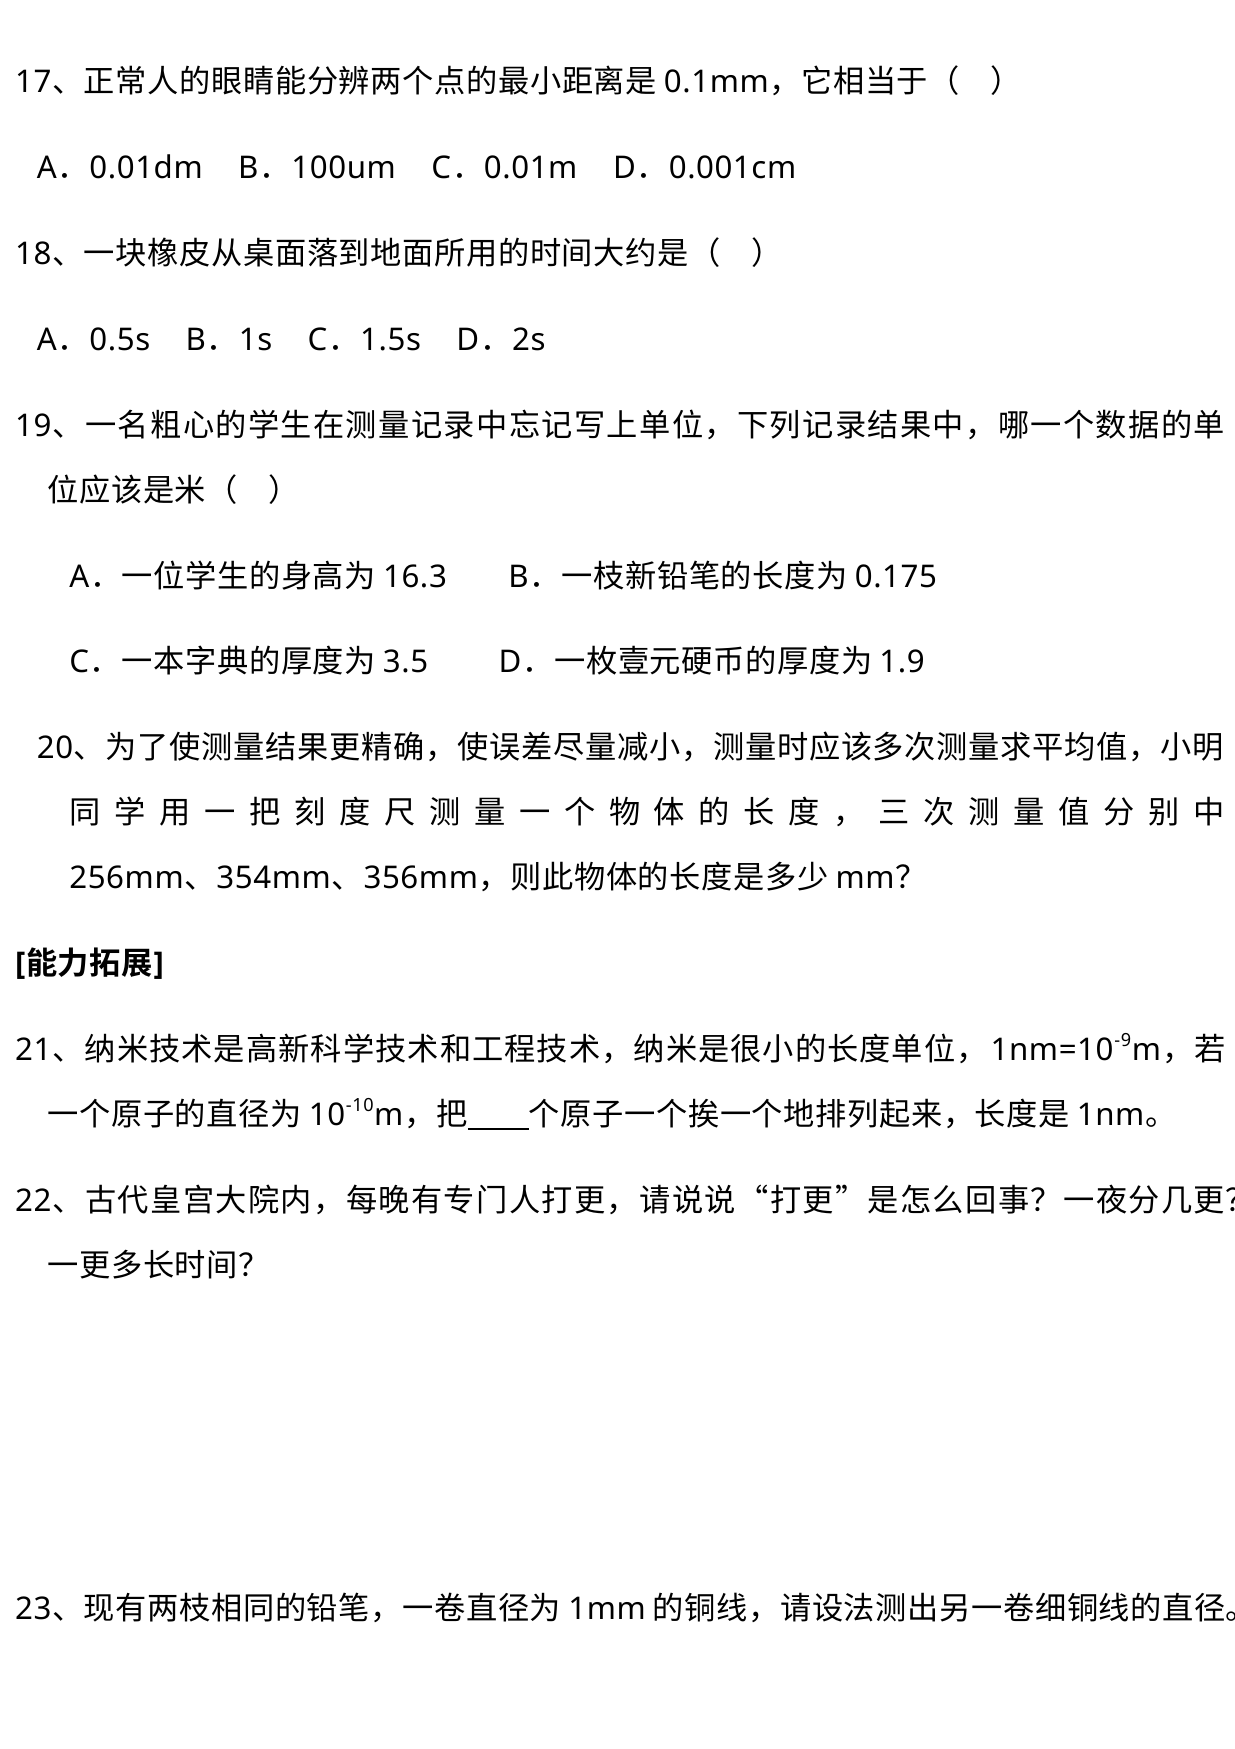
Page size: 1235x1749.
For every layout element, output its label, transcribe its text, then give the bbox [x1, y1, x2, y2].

text A．0.01dm B．100um C．0.01m D．0.001cm [37, 133, 1226, 198]
text 20、为了使测量结果更精确，使误差尽量减小，测量时应该多次测量求平均值，小明同学用一把刻度尺测量一个物体的长度，三次测量值分别中256mm、354mm、356mm，则此物体的长度是多少mm？ [37, 713, 1226, 908]
text 19、一名粗心的学生在测量记录中忘记写上单位，下列记录结果中，哪一个数据的单位应该是米（ ） [15, 390, 1226, 520]
text 22、古代皇宫大院内，每晚有专门人打更，请说说“打更”是怎么回事？一夜分几更？一更多长时间？ [15, 1165, 1226, 1295]
text 21、纳米技术是高新科学技术和工程技术，纳米是很小的长度单位，1nm=10-9m，若一个原子的直径为10-10m，把 个原子一个挨一个地排列起来，长度是1nm。 [15, 1014, 1226, 1144]
text A．一位学生的身高为16.3 B．一枝新铅笔的长度为0.175 [37, 541, 1226, 606]
text [能力拓展] [15, 928, 1226, 993]
text 18、一块橡皮从桌面落到地面所用的时间大约是（ ） [15, 218, 1226, 283]
text 17、正常人的眼睛能分辨两个点的最小距离是0.1mm，它相当于（ ） [15, 47, 1226, 112]
text C．一本字典的厚度为3.5 D．一枚壹元硬币的厚度为1.9 [37, 627, 1226, 692]
text 23、现有两枝相同的铅笔，一卷直径为1mm的铜线，请设法测出另一卷细铜线的直径。 [15, 1573, 1226, 1638]
text A．0.5s B．1s C．1.5s D．2s [37, 304, 1226, 369]
